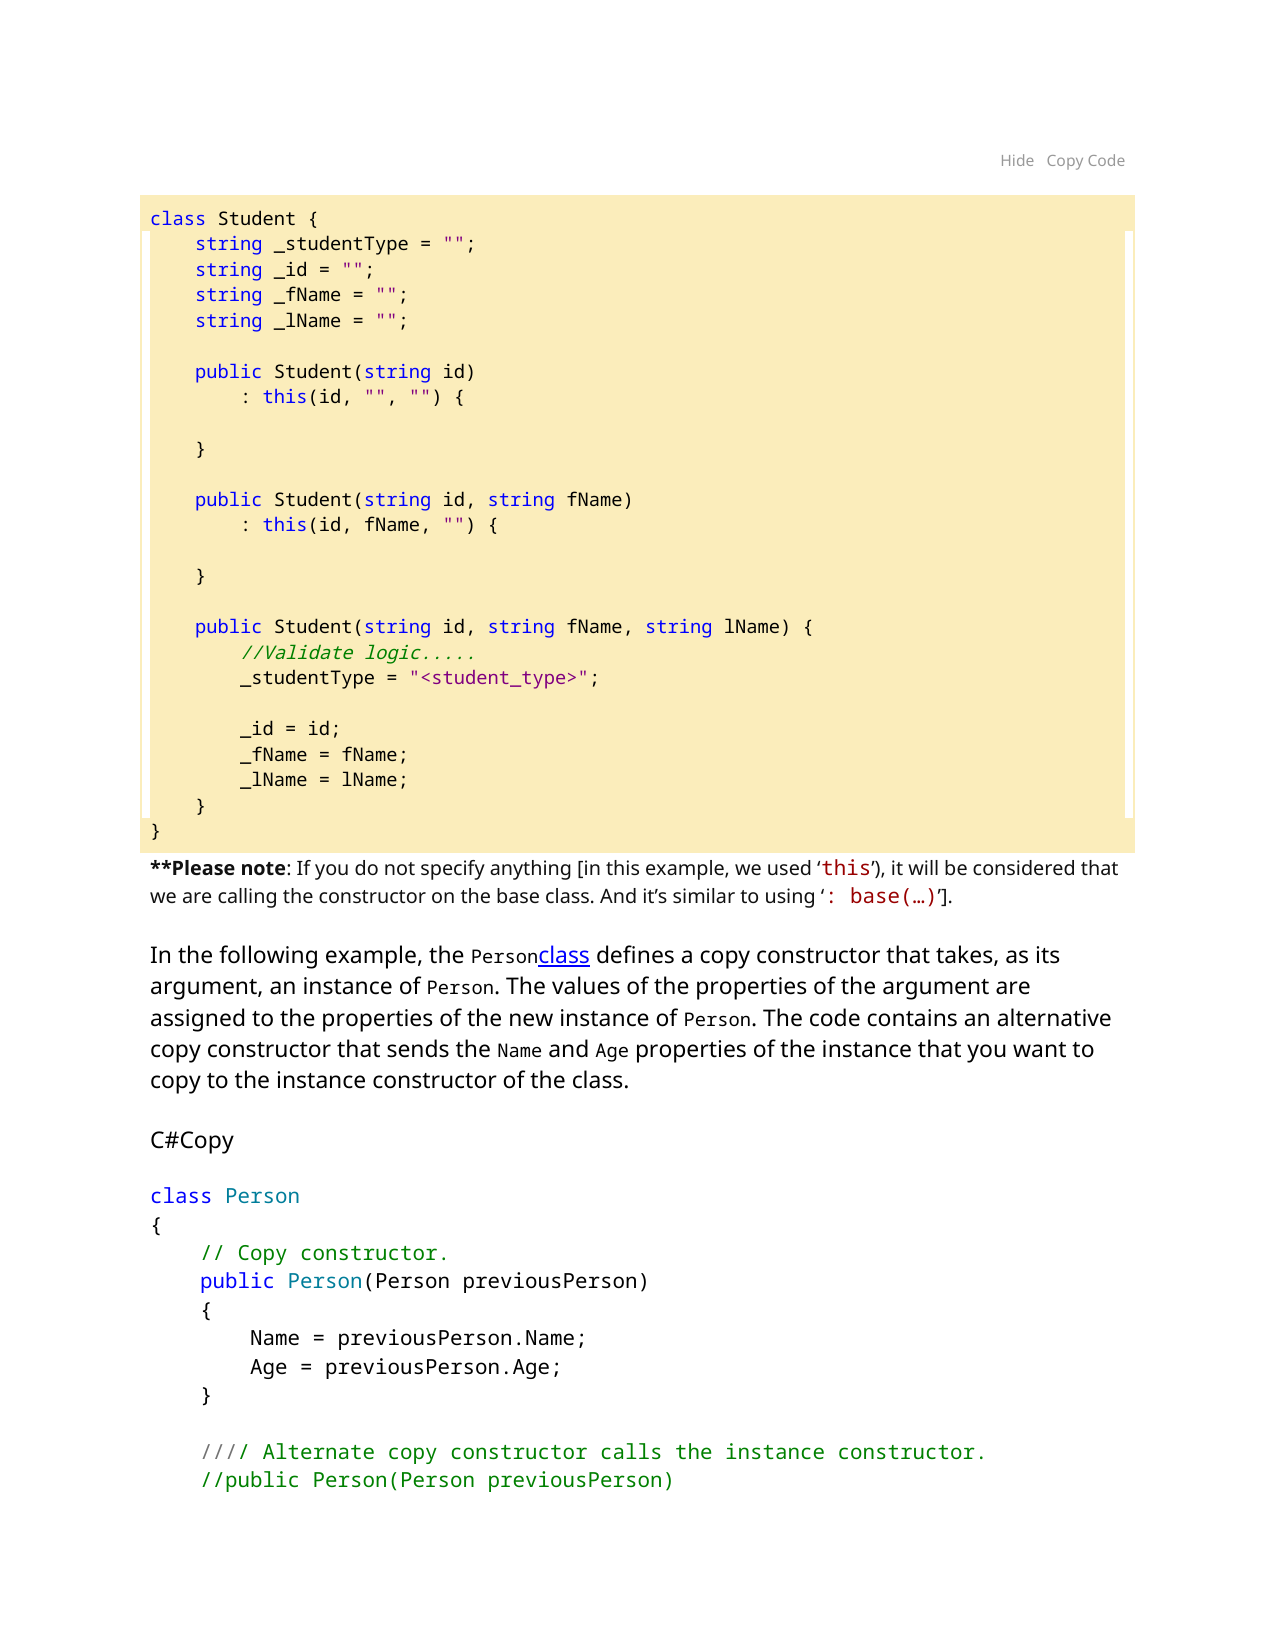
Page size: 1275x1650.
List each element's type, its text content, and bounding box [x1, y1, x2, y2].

text } [150, 435, 1125, 460]
text string _lName = ""; [150, 307, 1125, 333]
text } [150, 562, 1125, 588]
text class Person [150, 1181, 1125, 1210]
text Name = previousPerson.Name; [150, 1323, 1125, 1352]
text //public Person(Person previousPerson) [150, 1466, 1125, 1494]
text string _fName = ""; [150, 282, 1125, 307]
text _lName = lName; [150, 767, 1125, 792]
text _fName = fName; [150, 741, 1125, 767]
text public Person(Person previousPerson) [150, 1267, 1125, 1295]
text } [150, 1380, 1125, 1409]
text **Please note: If you do not specify anything [in this example, we used ‘this’), it will be considered that we are calling the constructor on the base class. And it’s similar to using ‘: base(…)’]. [150, 853, 1125, 910]
text // Copy constructor. [150, 1238, 1125, 1267]
text : this(id, fName, "") { [150, 511, 1125, 537]
text string _id = ""; [150, 256, 1125, 282]
text { [150, 1210, 1125, 1238]
text _studentType = "<student_type>"; [150, 664, 1125, 690]
text public Student(string id, string fName) [150, 486, 1125, 511]
text In the following example, the Personclass defines a copy constructor that takes, as its argument, an instance of Person. The values of the properties of the argument are assigned to the properties of the new instance of Person. The code contains an alternative copy constructor that sends the Name and Age properties of the instance that you want to copy to the instance constructor of the class. [150, 939, 1125, 1095]
text //// Alternate copy constructor calls the instance constructor. [150, 1437, 1125, 1466]
text } [150, 792, 1125, 808]
text class Student { [142, 197, 1133, 231]
text _id = id; [150, 716, 1125, 741]
text : this(id, "", "") { [150, 384, 1125, 409]
text Age = previousPerson.Age; [150, 1352, 1125, 1380]
text Hide Copy Code [150, 150, 1125, 171]
text //Validate logic..... [150, 639, 1125, 664]
text public Student(string id, string fName, string lName) { [150, 613, 1125, 639]
text } [142, 808, 1133, 852]
text { [150, 1295, 1125, 1323]
text C#Copy [150, 1124, 1125, 1156]
text string _studentType = ""; [150, 231, 1125, 256]
text public Student(string id) [150, 358, 1125, 384]
